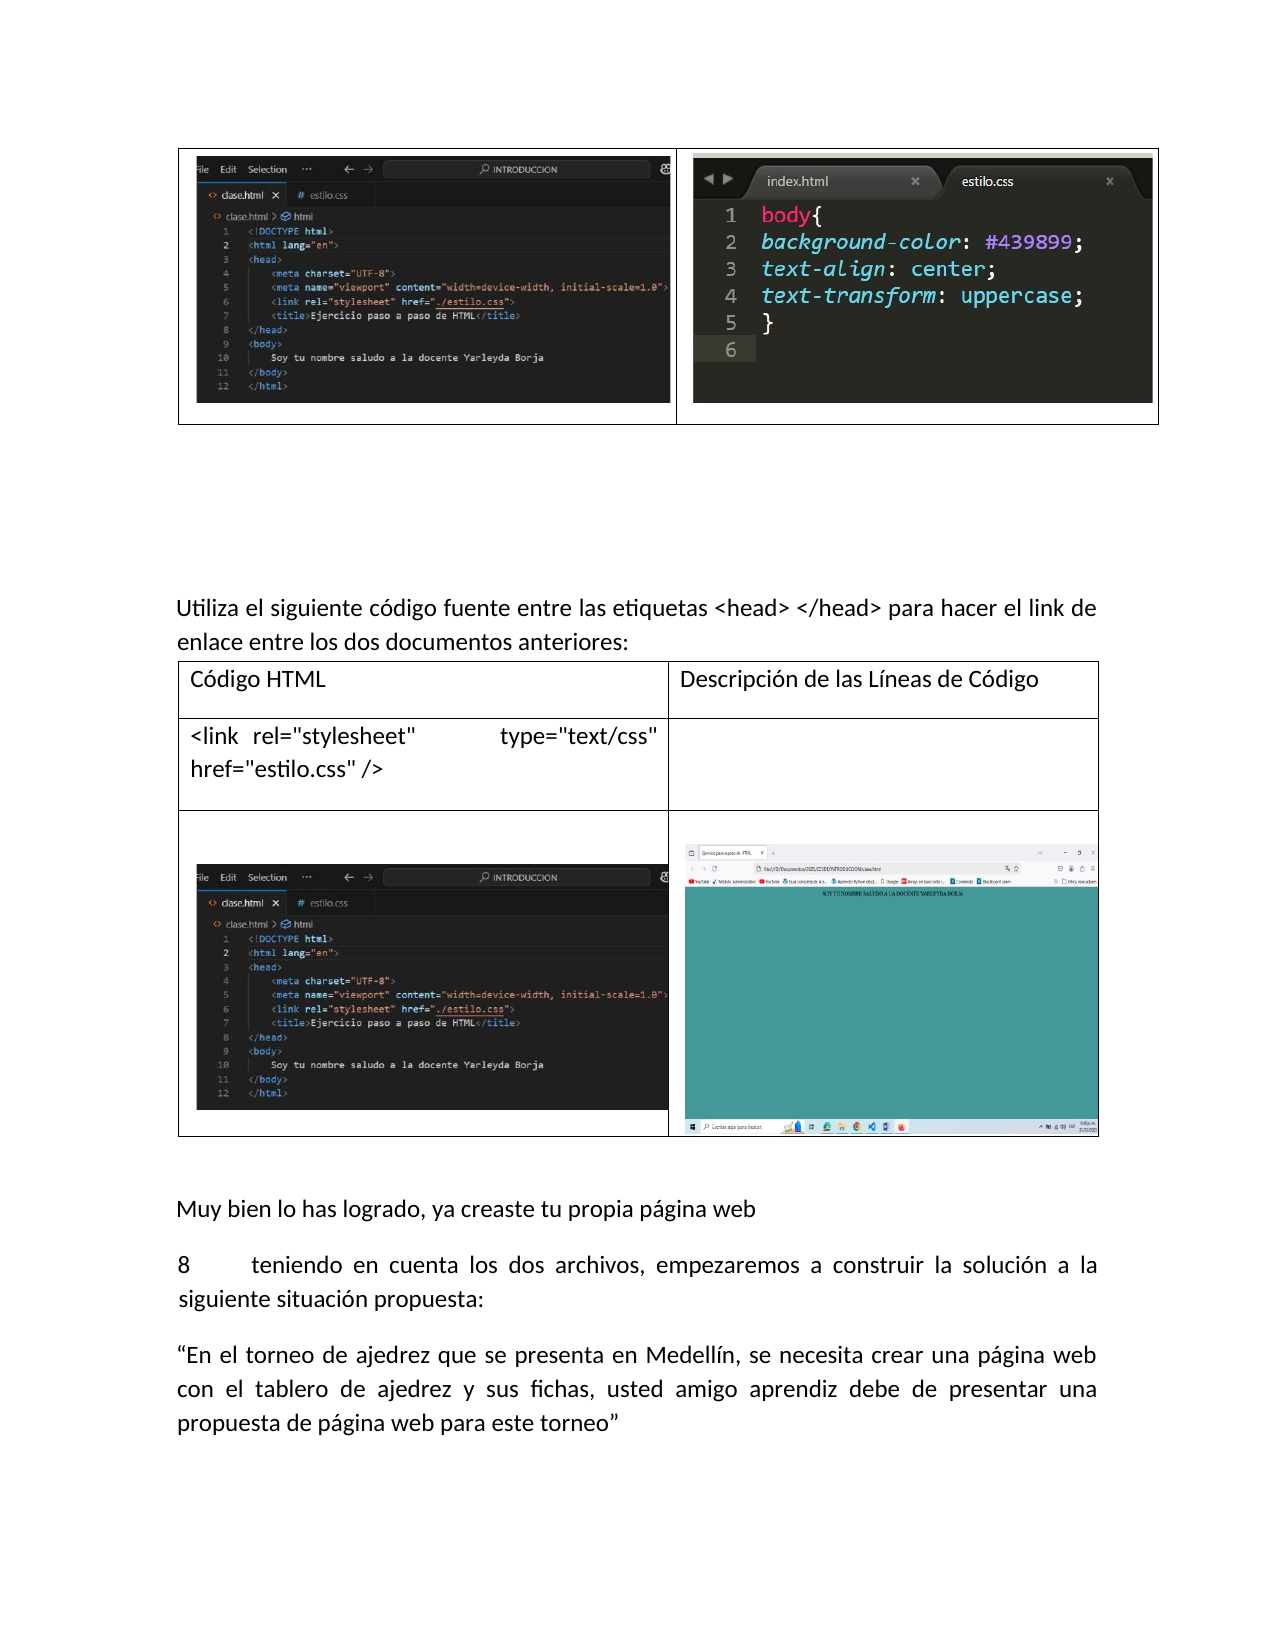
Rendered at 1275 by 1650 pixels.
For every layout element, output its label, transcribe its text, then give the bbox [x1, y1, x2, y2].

text Muy bien lo has logrado, ya creaste tu propia página web [176, 1193, 1099, 1224]
text “En el torneo de ajedrez que se presenta en Medellín, se necesita crear una página web con el tablero de ajedrez y sus fichas, usted amigo aprendiz debe de presentar una propuesta de página web para este torneo” [176, 1339, 1099, 1438]
table_cell type="text/css" [500, 719, 668, 810]
text Utiliza el siguiente código fuente entre las etiquetas <head> </head> para hacer el link de enlace entre los dos documentos anteriores: [176, 592, 1099, 657]
picture [196, 156, 671, 403]
table_header Código HTML [179, 662, 499, 718]
table_cell [677, 149, 1158, 424]
table_cell [669, 719, 1098, 810]
table_cell [669, 811, 1098, 1136]
picture [685, 844, 1098, 1134]
table_header [500, 662, 668, 718]
picture [693, 153, 1153, 403]
picture [196, 864, 669, 1110]
table_header Descripción de las Líneas de Código [669, 662, 1098, 718]
table_cell [179, 149, 676, 424]
list teniendo en cuenta los dos archivos, empezaremos a construir la solución a la siguiente situación propuesta: [177, 1249, 1099, 1314]
table_cell <link rel="stylesheet" href="estilo.css" /> [179, 719, 499, 810]
table_cell [179, 811, 668, 1136]
